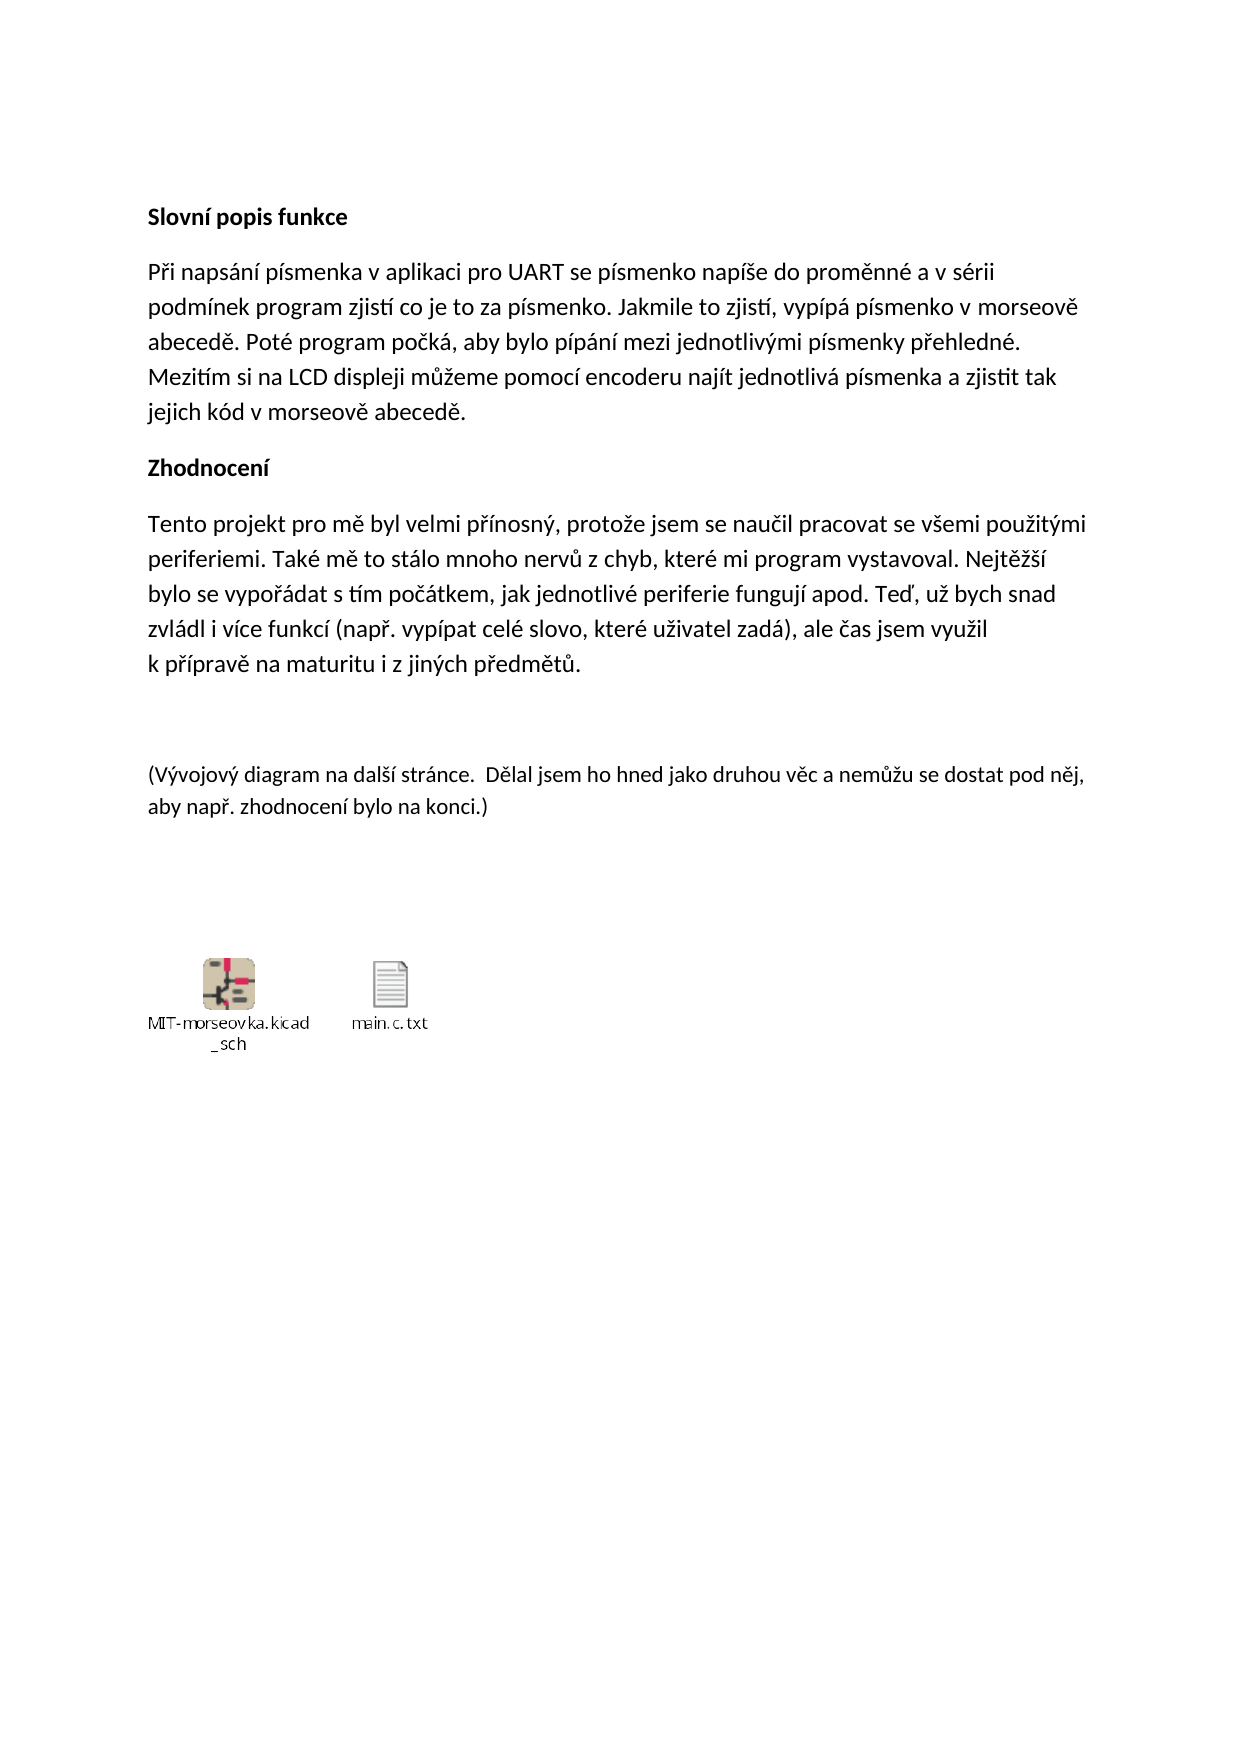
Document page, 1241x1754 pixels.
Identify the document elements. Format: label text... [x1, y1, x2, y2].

text Při napsání písmenka v aplikaci pro UART se písmenko napíše do proměnné a v sérii podmínek program zjistí co je to za písmenko. Jakmile to zjistí, vypípá písmenko v morseově abecedě. Poté program počká, aby bylo pípání mezi jednotlivými písmenky přehledné. Mezitím si na LCD displeji můžeme pomocí encoderu najít jednotlivá písmenka a zjistit tak jejich kód v morseově abecedě. [148, 256, 1093, 427]
text Zhodnocení [148, 452, 1093, 483]
text (Vývojový diagram na další stránce. Dělal jsem ho hned jako druhou věc a nemůžu se dostat pod něj, aby např. zhodnocení bylo na konci.) [148, 760, 1093, 820]
text Tento projekt pro mě byl velmi přínosný, protože jsem se naučil pracovat se všemi použitými periferiemi. Také mě to stálo mnoho nervů z chyb, které mi program vystavoval. Nejtěžší bylo se vypořádat s tím počátkem, jak jednotlivé periferie fungují apod. Teď, už bych snad zvládl i více funkcí (např. vypípat celé slovo, které uživatel zadá), ale čas jsem využil k přípravě na maturitu i z jiných předmětů. [148, 508, 1093, 679]
text Slovní popis funkce [148, 201, 1093, 231]
